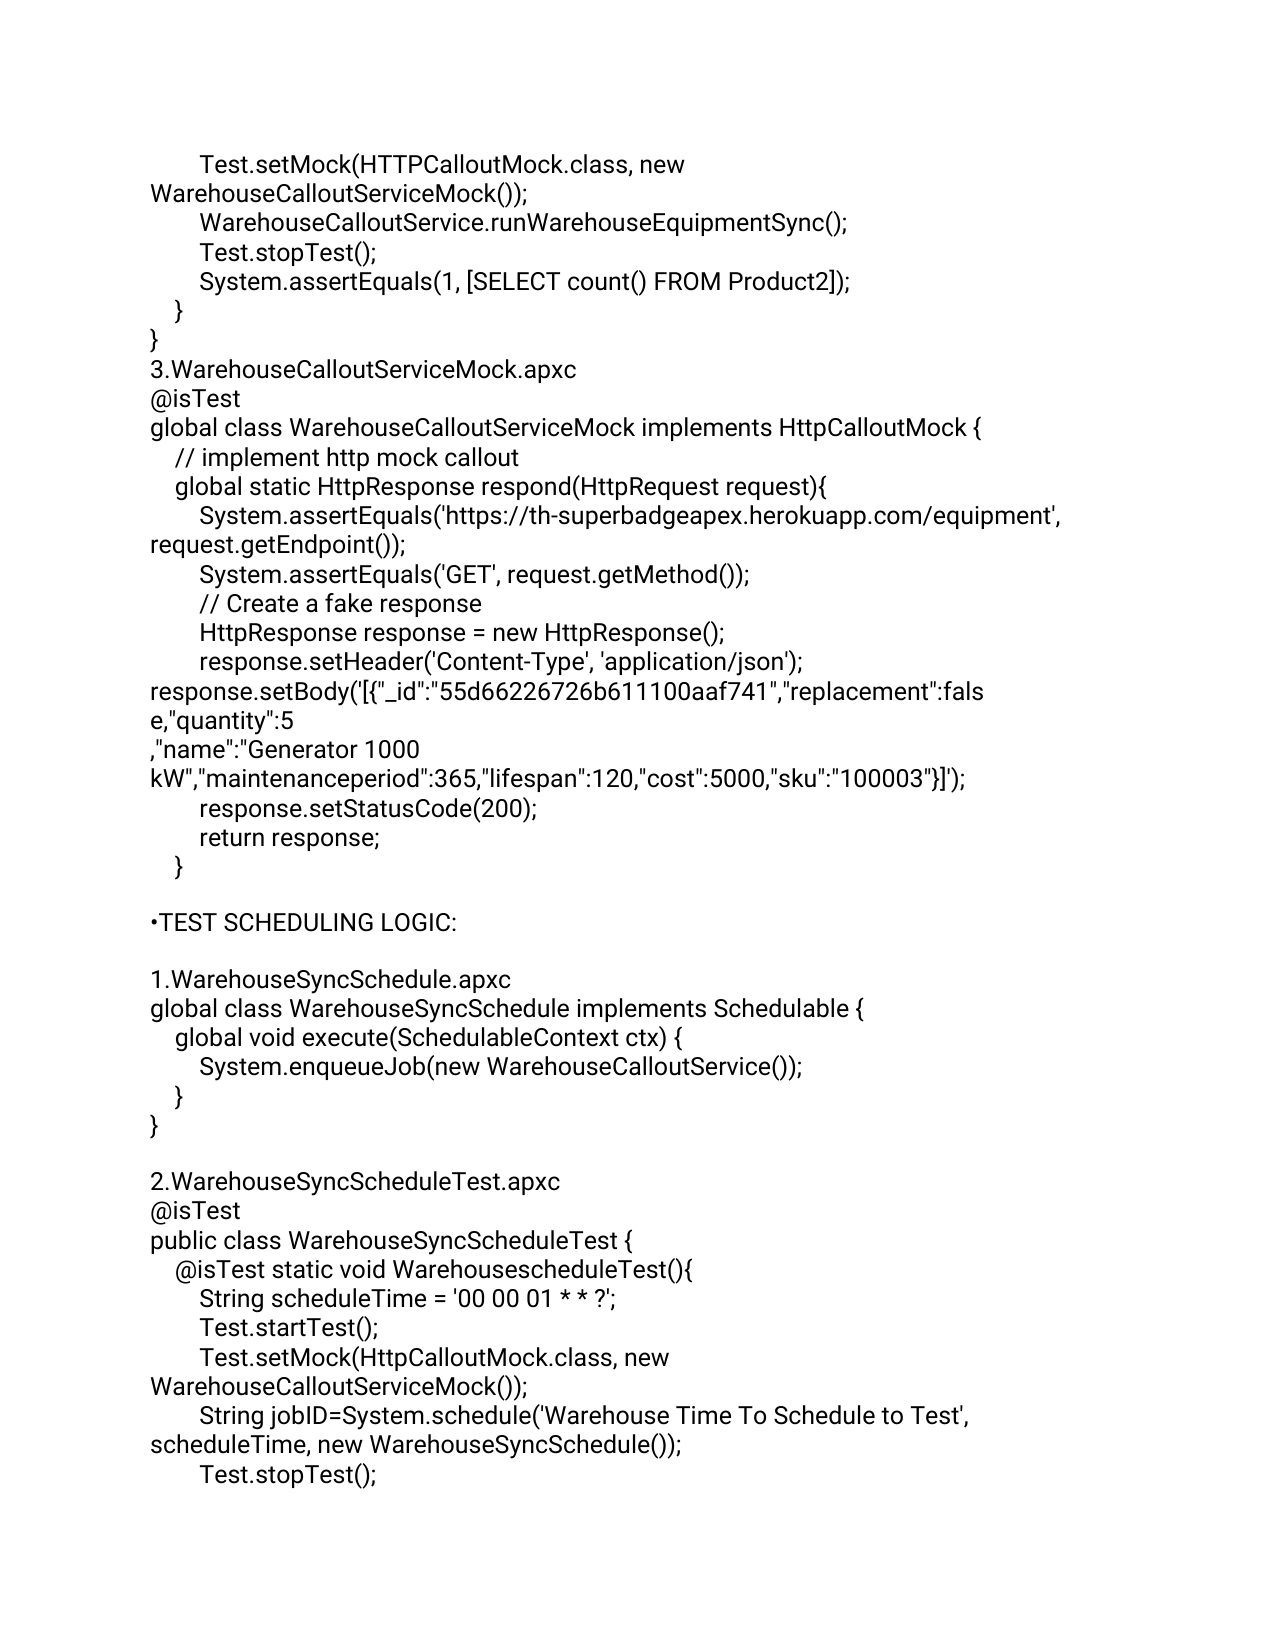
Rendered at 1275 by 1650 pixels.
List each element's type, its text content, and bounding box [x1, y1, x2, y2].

text global static HttpResponse respond(HttpRequest request){ [150, 472, 1125, 501]
text global class WarehouseSyncSchedule implements Schedulable { [150, 994, 1125, 1023]
text 1.WarehouseSyncSchedule.apxc [150, 965, 1125, 994]
text @isTest static void WarehousescheduleTest(){ [150, 1255, 1125, 1284]
text public class WarehouseSyncScheduleTest { [150, 1226, 1125, 1255]
text System.assertEquals('https://th-superbadgeapex.herokuapp.com/equipment', [150, 501, 1125, 531]
text Test.setMock(HttpCalloutMock.class, new [150, 1343, 1125, 1372]
text Test.setMock(HTTPCalloutMock.class, new [150, 150, 1125, 179]
text •TEST SCHEDULING LOGIC: [150, 909, 1125, 938]
text 3.WarehouseCalloutServiceMock.apxc [150, 355, 1125, 384]
text } [150, 296, 1125, 326]
text ,"name":"Generator 1000 [150, 735, 1125, 765]
text 2.WarehouseSyncScheduleTest.apxc [150, 1167, 1125, 1197]
text } [150, 852, 1125, 882]
text global void execute(SchedulableContext ctx) { [150, 1023, 1125, 1053]
text Test.stopTest(); [150, 1460, 1125, 1489]
text // implement http mock callout [150, 443, 1125, 472]
text @isTest [150, 384, 1125, 413]
text scheduleTime, new WarehouseSyncSchedule()); [150, 1431, 1125, 1460]
text global class WarehouseCalloutServiceMock implements HttpCalloutMock { [150, 413, 1125, 443]
text Test.startTest(); [150, 1314, 1125, 1343]
text response.setBody('[{"_id":"55d66226726b611100aaf741","replacement":fals e,"quantity":5 [150, 677, 1125, 735]
text response.setHeader('Content-Type', 'application/json'); [150, 648, 1125, 677]
text request.getEndpoint()); [150, 531, 1125, 560]
text WarehouseCalloutServiceMock()); [150, 1372, 1125, 1401]
text System.enqueueJob(new WarehouseCalloutService()); [150, 1053, 1125, 1082]
text WarehouseCalloutService.runWarehouseEquipmentSync(); [150, 208, 1125, 238]
text HttpResponse response = new HttpResponse(); [150, 618, 1125, 648]
text String scheduleTime = '00 00 01 * * ?'; [150, 1284, 1125, 1314]
text } [150, 1082, 1125, 1111]
text Test.stopTest(); [150, 238, 1125, 267]
text } [150, 326, 1125, 355]
text System.assertEquals(1, [SELECT count() FROM Product2]); [150, 267, 1125, 296]
text kW","maintenanceperiod":365,"lifespan":120,"cost":5000,"sku":"100003"}]'); [150, 765, 1125, 794]
text // Create a fake response [150, 589, 1125, 618]
text System.assertEquals('GET', request.getMethod()); [150, 560, 1125, 589]
text response.setStatusCode(200); [150, 794, 1125, 823]
text } [150, 1111, 1125, 1140]
text String jobID=System.schedule('Warehouse Time To Schedule to Test', [150, 1401, 1125, 1431]
text WarehouseCalloutServiceMock()); [150, 179, 1125, 208]
text return response; [150, 823, 1125, 852]
text @isTest [150, 1197, 1125, 1226]
